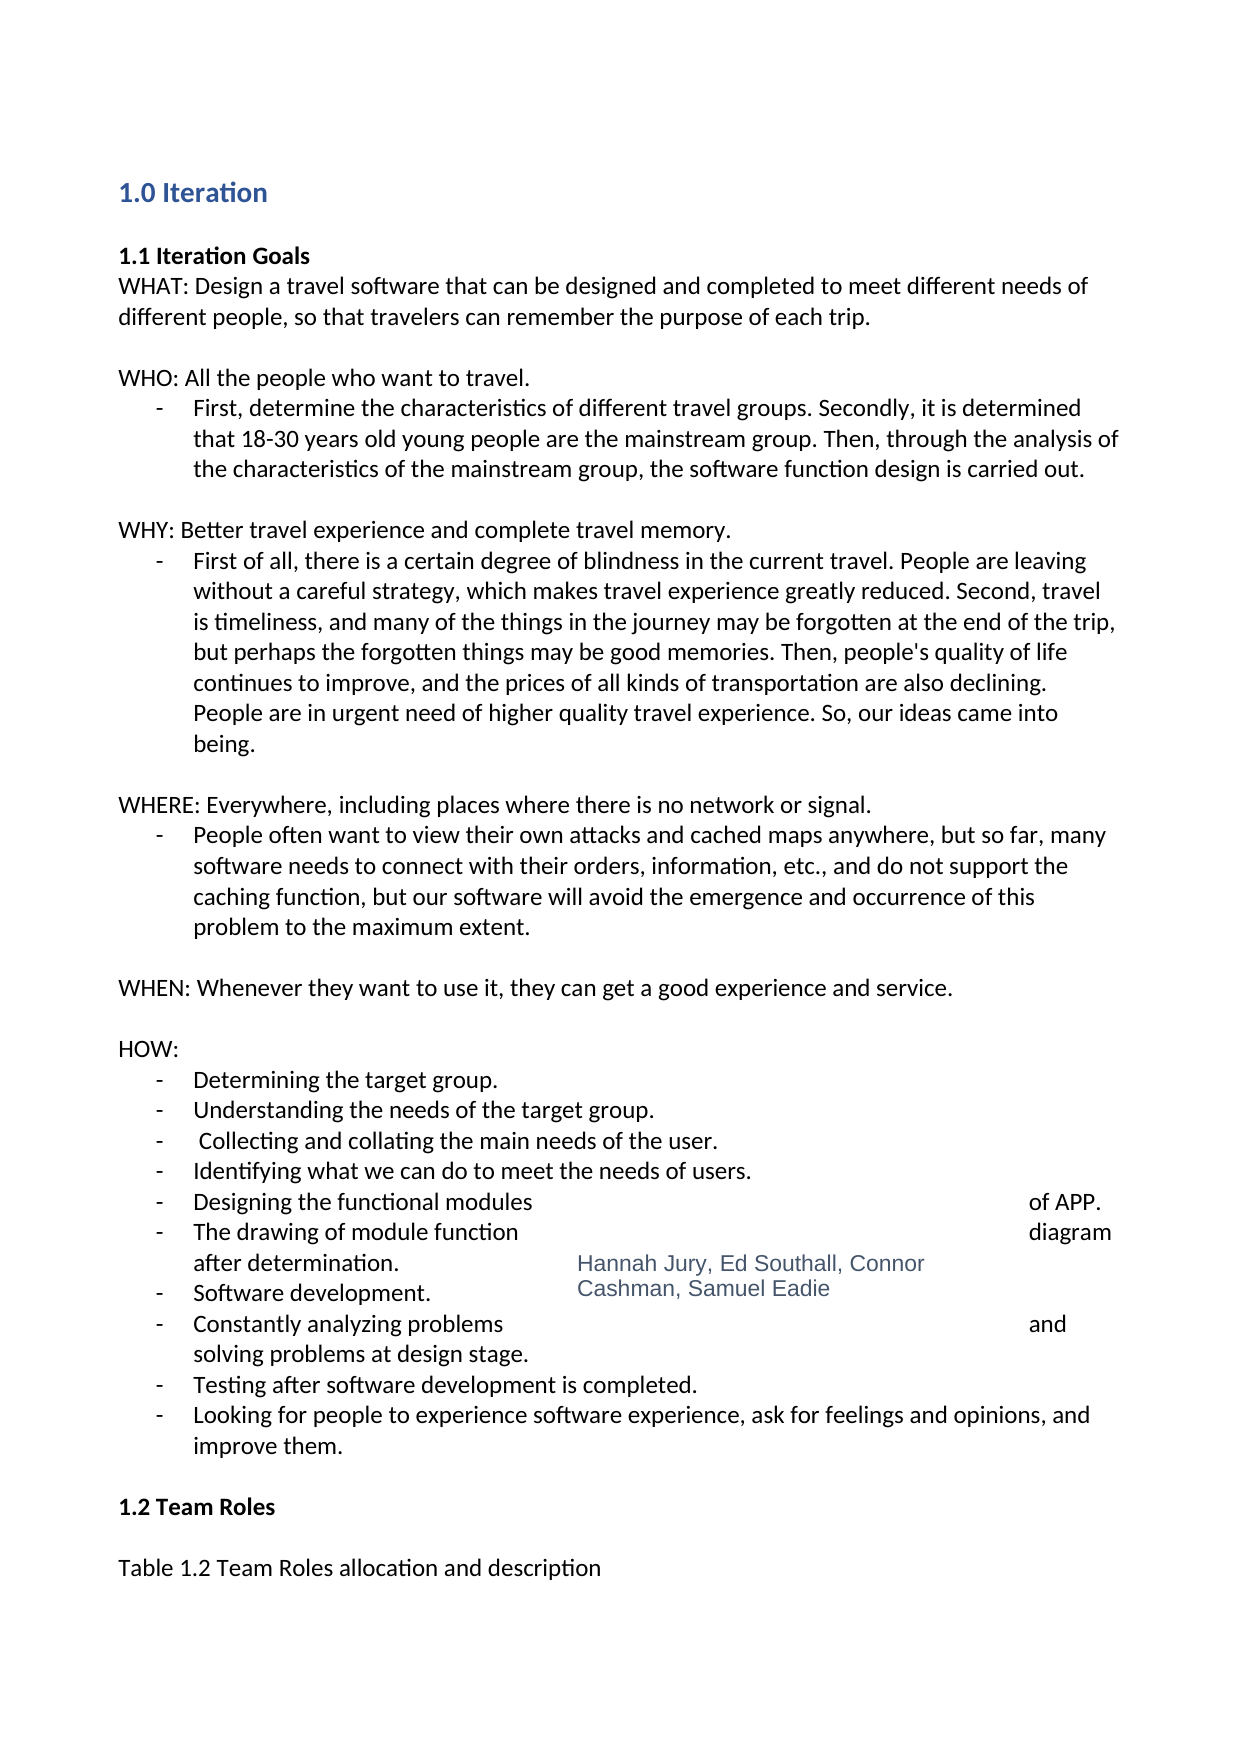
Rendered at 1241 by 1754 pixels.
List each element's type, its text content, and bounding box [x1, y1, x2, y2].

text WHY: Better travel experience and complete travel memory. [118, 514, 1122, 545]
list People often want to view their own attacks and cached maps anywhere, but so far, many software needs to connect with their orders, information, etc., and do not support the caching function, but our software will avoid the emergence and occurrence of this problem to the maximum extent. [156, 820, 1122, 942]
list Collecting and collating the main needs of the user. [156, 1125, 1122, 1155]
list The drawing of module function diagram after determination. [156, 1216, 1122, 1277]
list Understanding the needs of the target group. [156, 1094, 1122, 1125]
text WHO: All the people who want to travel. [118, 362, 1122, 392]
text Table 1.2 Team Roles allocation and description [118, 1552, 1122, 1583]
list Designing the functional modules of APP. [156, 1186, 1122, 1216]
list Testing after software development is completed. [156, 1369, 1122, 1399]
text WHERE: Everywhere, including places where there is no network or signal. [118, 789, 1122, 820]
list Looking for people to experience software experience, ask for feelings and opinions, and improve them. [156, 1399, 1122, 1461]
list Software development. [156, 1277, 1122, 1308]
list Determining the target group. [156, 1064, 1122, 1094]
list Identifying what we can do to meet the needs of users. [156, 1155, 1122, 1186]
list Constantly analyzing problems and solving problems at design stage. [156, 1308, 1122, 1369]
list First, determine the characteristics of different travel groups. Secondly, it is determined that 18-30 years old young people are the mainstream group. Then, through the analysis of the characteristics of the mainstream group, the software function design is carried out. [156, 392, 1122, 484]
text HOW: [118, 1033, 1122, 1064]
text 1.1 Iteration Goals [118, 240, 1122, 270]
list First of all, there is a certain degree of blindness in the current travel. People are leaving without a careful strategy, which makes travel experience greatly reduced. Second, travel is timeliness, and many of the things in the journey may be forgotten at the end of the trip, but perhaps the forgotten things may be good memories. Then, people's quality of life continues to improve, and the prices of all kinds of transportation are also declining. People are in urgent need of higher quality travel experience. So, our ideas came into being. [156, 545, 1122, 759]
text WHEN: Whenever they want to use it, they can get a good experience and service. [118, 972, 1122, 1003]
text WHAT: Design a travel software that can be designed and completed to meet different needs of different people, so that travelers can remember the purpose of each trip. [118, 270, 1122, 331]
subtitle Iteration [118, 174, 1122, 209]
text 1.2 Team Roles [118, 1491, 1122, 1522]
